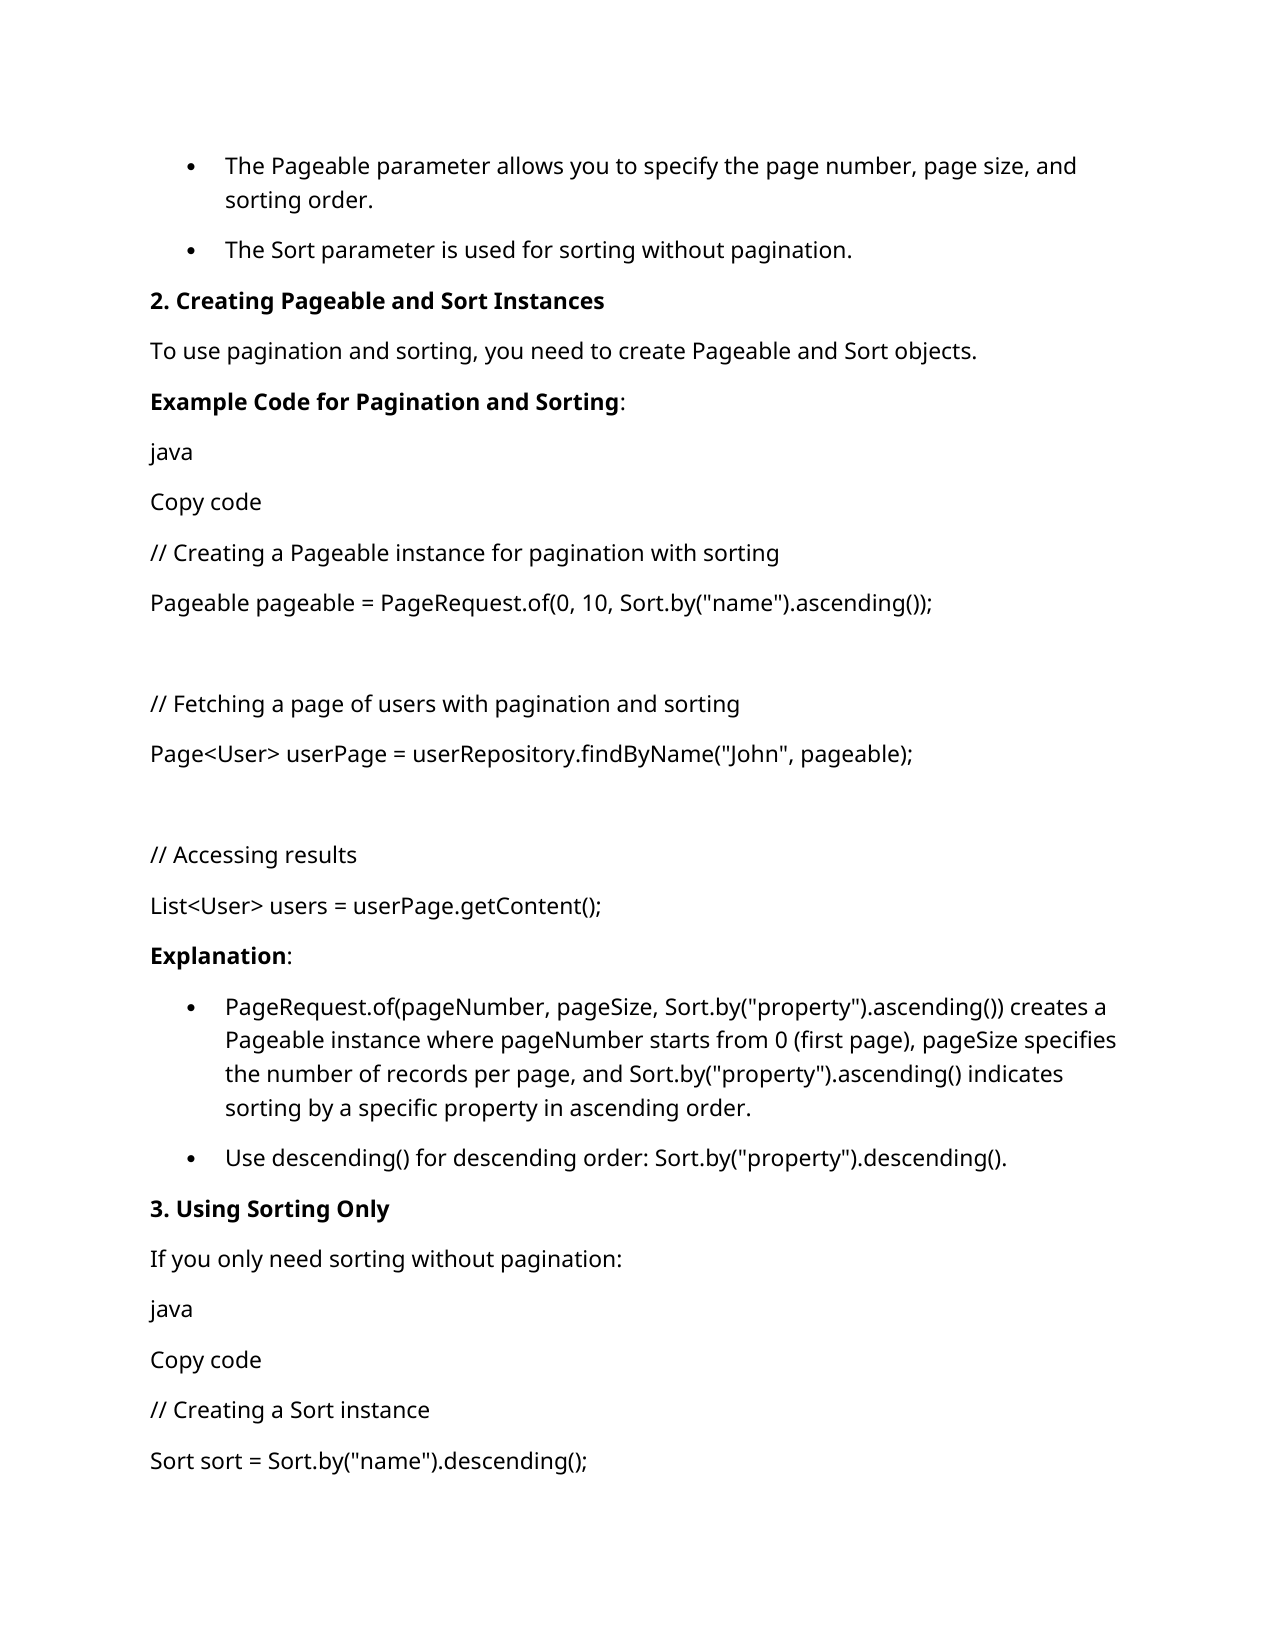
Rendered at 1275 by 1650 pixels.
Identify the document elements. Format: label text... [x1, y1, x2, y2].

text java [150, 1293, 1125, 1324]
text List<User> users = userPage.getContent(); [150, 889, 1125, 921]
text Sort sort = Sort.by("name").descending(); [150, 1444, 1125, 1476]
list PageRequest.of(pageNumber, pageSize, Sort.by("property").ascending()) creates a Pageable instance where pageNumber starts from 0 (first page), pageSize specifies the number of records per page, and Sort.by("property").ascending() indicates sorting by a specific property in ascending order. [187, 990, 1125, 1123]
list Use descending() for descending order: Sort.by("property").descending(). [187, 1142, 1125, 1173]
text // Accessing results [150, 839, 1125, 870]
text Example Code for Pagination and Sorting: [150, 385, 1125, 417]
text 2. Creating Pageable and Sort Instances [150, 284, 1125, 316]
text // Creating a Sort instance [150, 1394, 1125, 1425]
text Explanation: [150, 940, 1125, 971]
text Pageable pageable = PageRequest.of(0, 10, Sort.by("name").ascending()); [150, 587, 1125, 618]
text Copy code [150, 1344, 1125, 1375]
text java [150, 436, 1125, 467]
text To use pagination and sorting, you need to create Pageable and Sort objects. [150, 335, 1125, 366]
list The Pageable parameter allows you to specify the page number, page size, and sorting order. [187, 150, 1125, 215]
text // Fetching a page of users with pagination and sorting [150, 688, 1125, 719]
text // Creating a Pageable instance for pagination with sorting [150, 537, 1125, 568]
text Copy code [150, 486, 1125, 517]
text Page<User> userPage = userRepository.findByName("John", pageable); [150, 738, 1125, 769]
text If you only need sorting without pagination: [150, 1243, 1125, 1274]
text 3. Using Sorting Only [150, 1192, 1125, 1224]
list The Sort parameter is used for sorting without pagination. [187, 234, 1125, 265]
